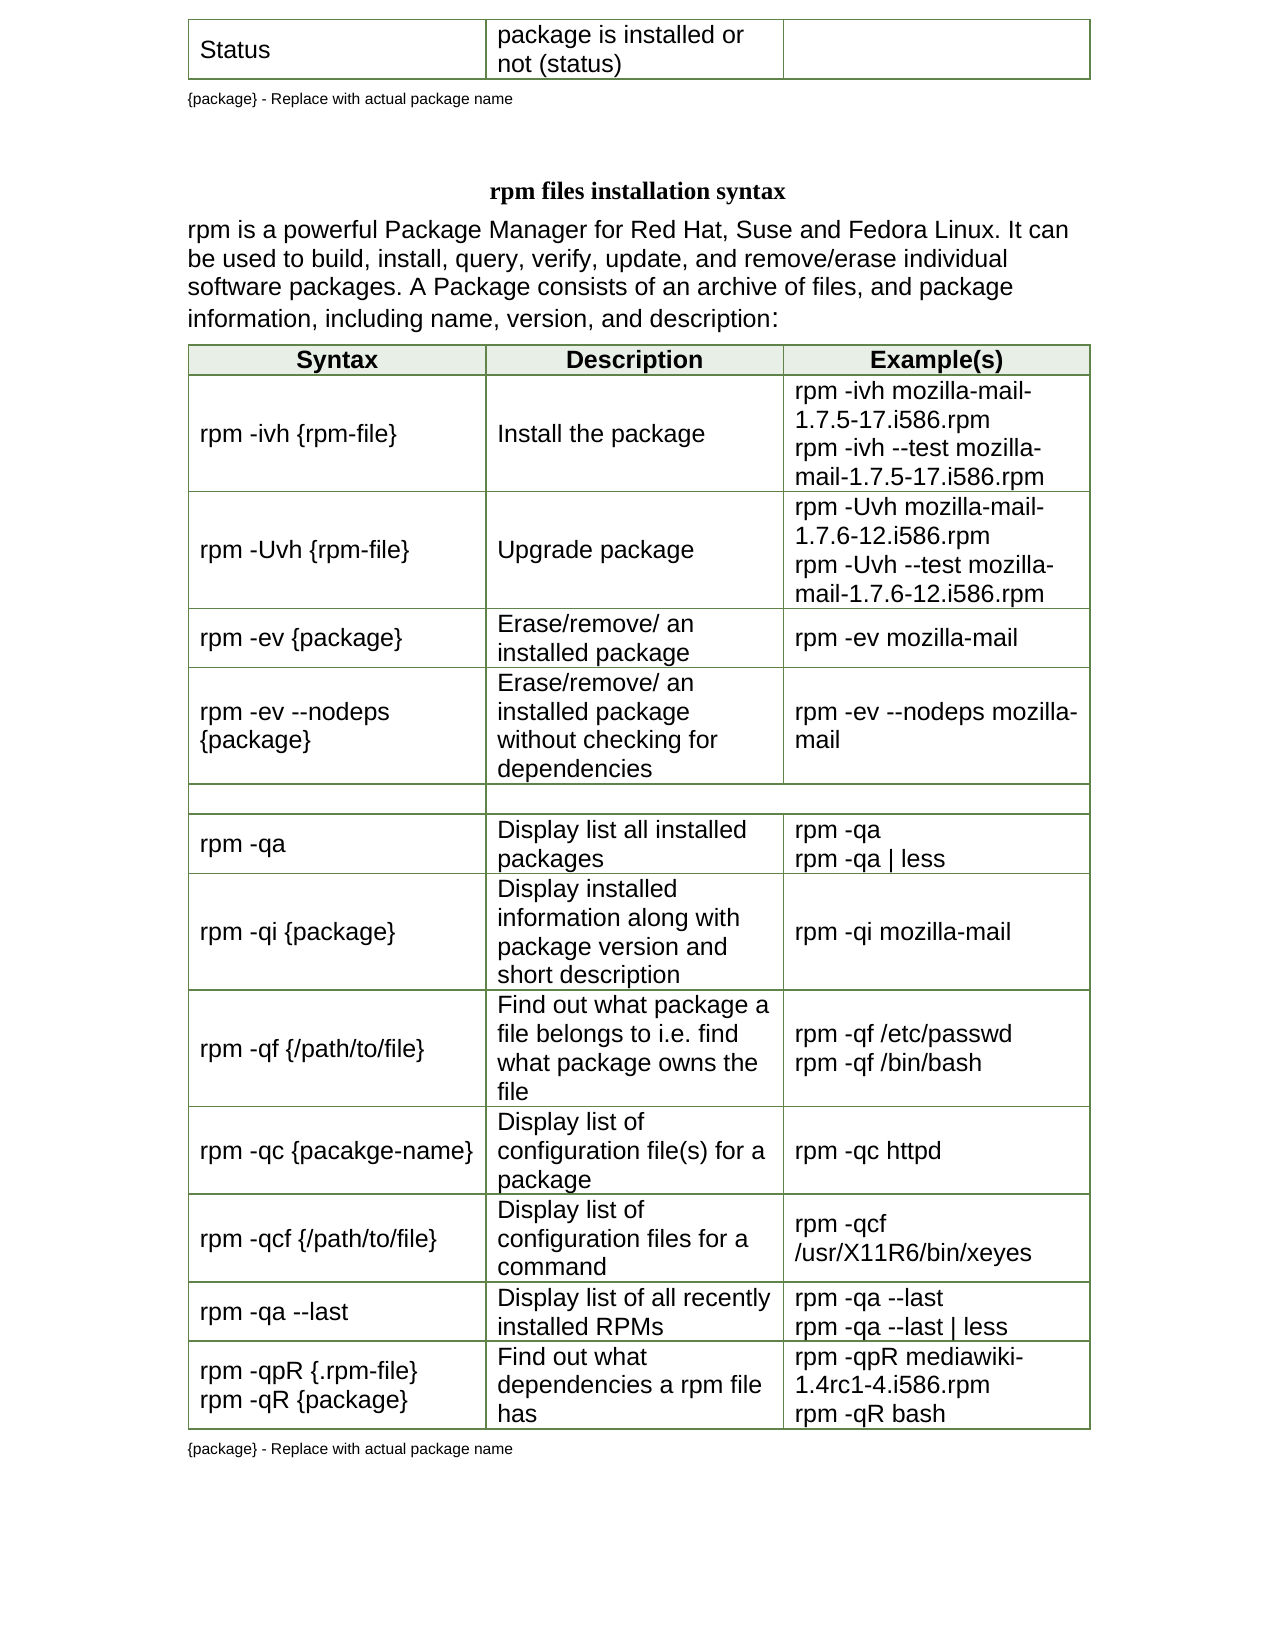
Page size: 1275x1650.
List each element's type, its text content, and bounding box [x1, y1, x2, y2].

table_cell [487, 20, 783, 78]
table_cell rpm -qa rpm -qa | less [784, 815, 1089, 872]
text rpm files installation syntax [187, 176, 1087, 204]
table_cell Erase/remove/ an installed package [487, 609, 783, 666]
table_cell [783, 785, 1089, 813]
table_cell rpm -qi {package} [189, 874, 485, 989]
table_cell Find out what dependencies a rpm file has [487, 1342, 783, 1428]
table_cell rpm -qi mozilla-mail [784, 874, 1089, 989]
table_cell rpm -qa [189, 815, 485, 872]
table_cell rpm -qf /etc/passwd rpm -qf /bin/bash [784, 991, 1089, 1106]
table_cell rpm -qa --last [189, 1283, 485, 1340]
table_cell [487, 785, 783, 813]
text rpm is a powerful Package Manager for Red Hat, Suse and Fedora Linux. It can be used to build, install, query, verify, update, and remove/erase individual software packages. A Package consists of an archive of files, and package information, including name, version, and description: [187, 215, 1087, 333]
table_cell rpm -ev --nodeps mozilla-mail [784, 668, 1089, 783]
table_cell Display list all installed packages [487, 815, 783, 872]
table_header Description [487, 346, 783, 374]
table_cell rpm -ivh {rpm-file} [189, 376, 485, 491]
table_cell rpm -ev --nodeps {package} [189, 668, 485, 783]
table_cell Display list of all recently installed RPMs [487, 1283, 783, 1340]
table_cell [784, 20, 1089, 78]
table_cell [189, 785, 485, 813]
table_cell rpm -qcf {/path/to/file} [189, 1195, 485, 1281]
table_cell Display list of configuration file(s) for a package [487, 1107, 783, 1193]
table_cell rpm -qa --last rpm -qa --last | less [784, 1283, 1089, 1340]
table_cell rpm -qc httpd [784, 1107, 1089, 1193]
table_cell rpm -ivh mozilla-mail-1.7.5-17.i586.rpm rpm -ivh --test mozilla-mail-1.7.5-17.i586.rpm [784, 376, 1089, 491]
table_header Syntax [189, 346, 485, 374]
table_cell Erase/remove/ an installed package without checking for dependencies [487, 668, 783, 783]
text {package} - Replace with actual package name [187, 90, 1087, 108]
table_cell rpm -qpR mediawiki-1.4rc1-4.i586.rpm rpm -qR bash [784, 1342, 1089, 1428]
table_cell Upgrade package [487, 492, 783, 607]
table_cell rpm -qcf /usr/X11R6/bin/xeyes [784, 1195, 1089, 1281]
table_cell rpm -Uvh mozilla-mail-1.7.6-12.i586.rpm rpm -Uvh --test mozilla-mail-1.7.6-12.i586.rpm [784, 492, 1089, 607]
table_cell rpm -qpR {.rpm-file} rpm -qR {package} [189, 1342, 485, 1428]
text {package} - Replace with actual package name [187, 1440, 1087, 1458]
table_cell rpm -qc {pacakge-name} [189, 1107, 485, 1193]
table_header Example(s) [784, 346, 1089, 374]
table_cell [189, 20, 485, 78]
table_cell Display installed information along with package version and short description [487, 874, 783, 989]
table_cell Display list of configuration files for a command [487, 1195, 783, 1281]
table_cell rpm -Uvh {rpm-file} [189, 492, 485, 607]
table_cell rpm -ev {package} [189, 609, 485, 666]
table_cell Install the package [487, 376, 783, 491]
table_cell Find out what package a file belongs to i.e. find what package owns the file [487, 991, 783, 1106]
table_cell rpm -ev mozilla-mail [784, 609, 1089, 666]
table_cell rpm -qf {/path/to/file} [189, 991, 485, 1106]
